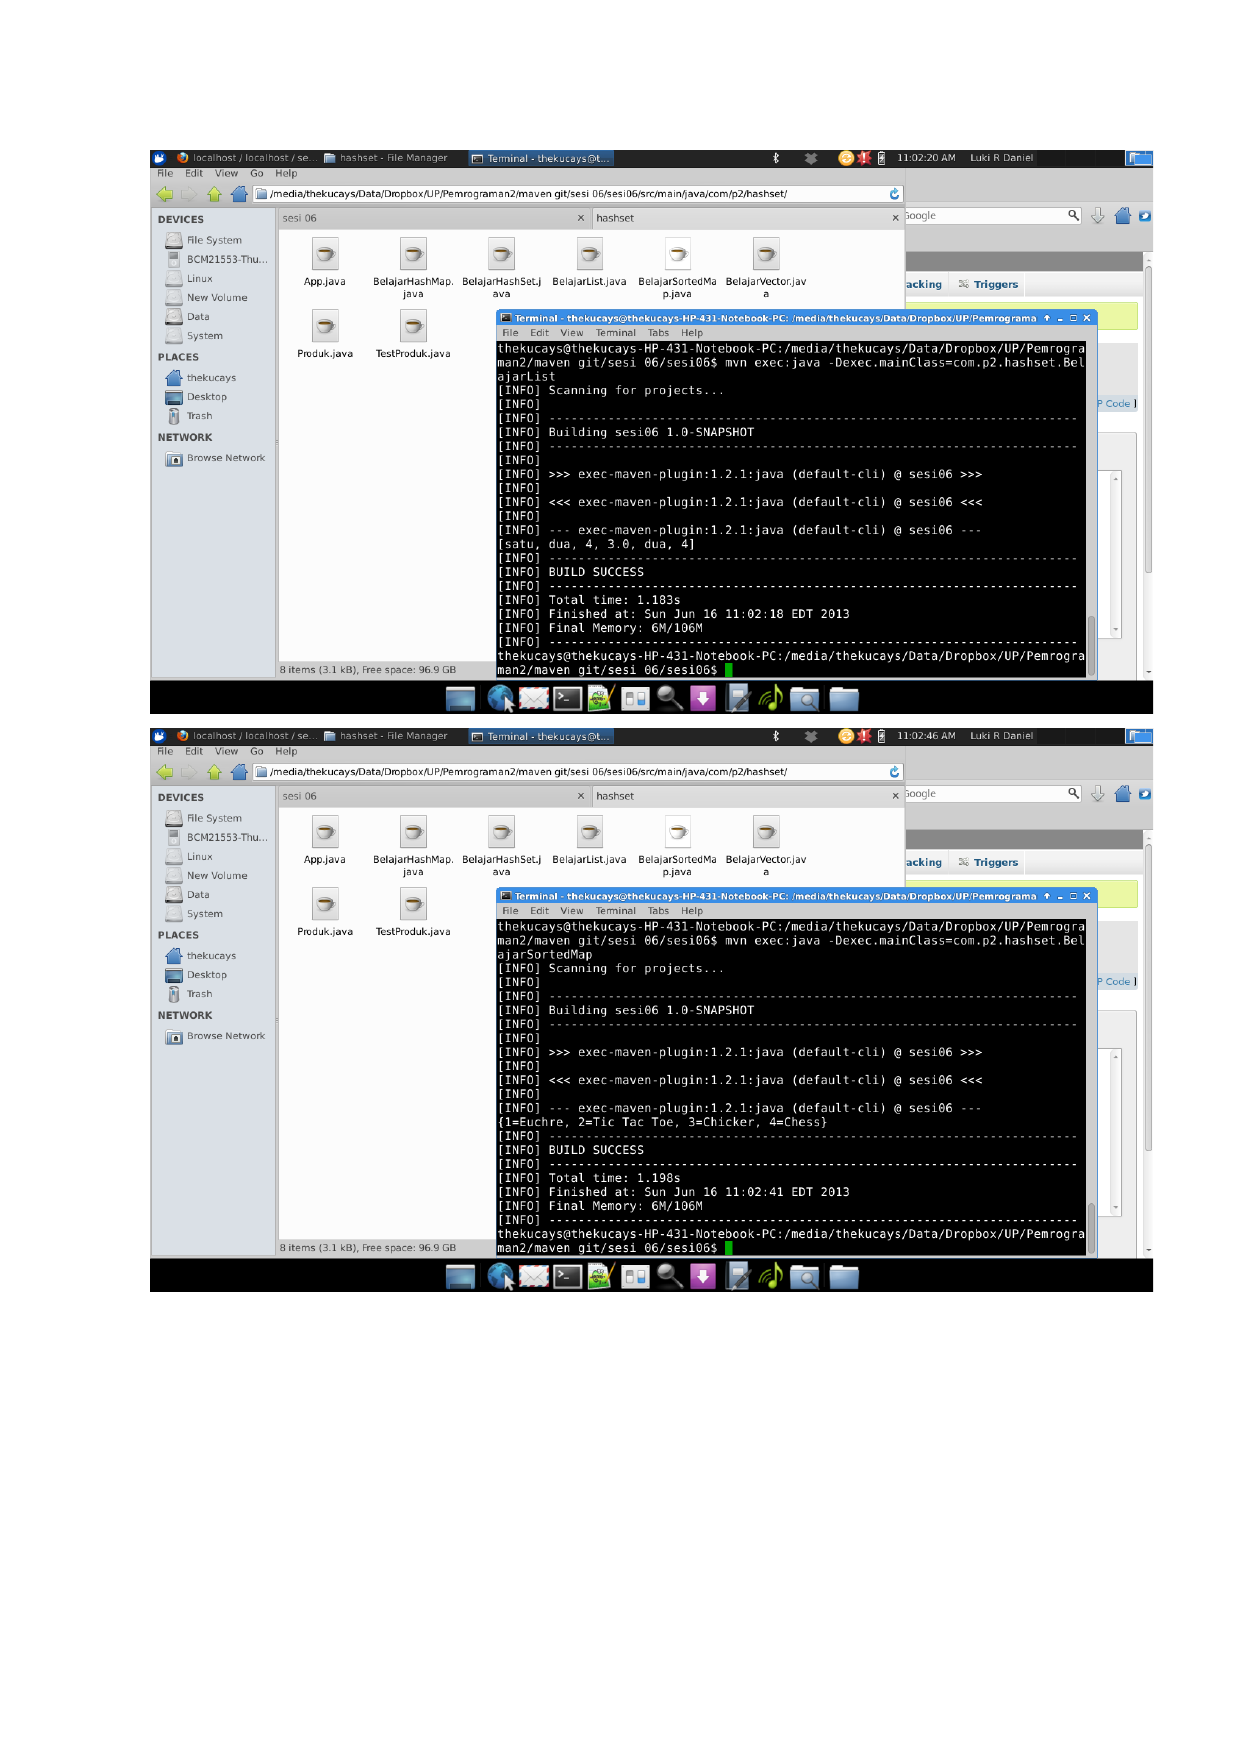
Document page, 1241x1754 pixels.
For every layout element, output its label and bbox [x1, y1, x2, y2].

picture [150, 728, 1154, 1292]
picture [150, 150, 1154, 714]
